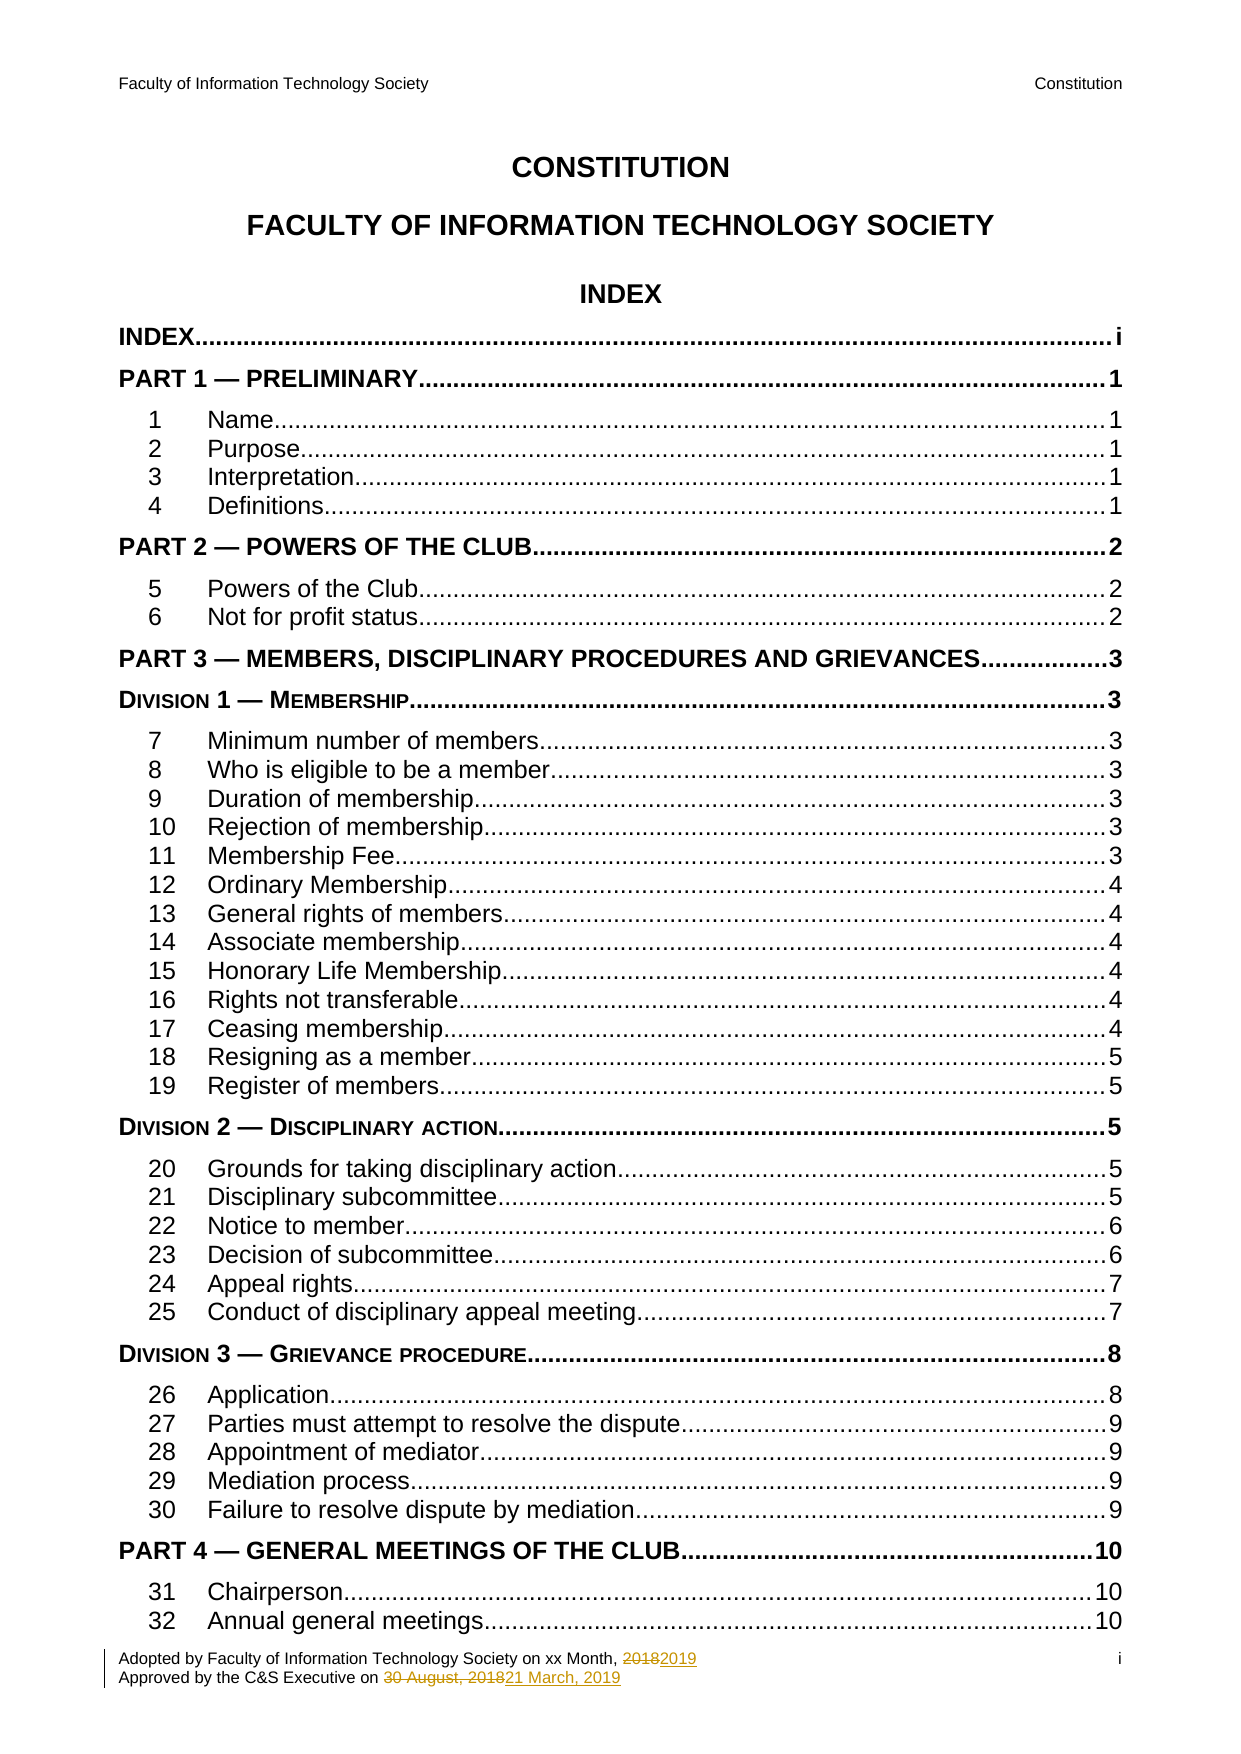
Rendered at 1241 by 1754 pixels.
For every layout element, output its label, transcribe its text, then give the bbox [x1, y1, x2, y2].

subtitle INDEX [118, 278, 1123, 310]
text 8 Who is eligible to be a member 3 [148, 755, 1123, 783]
text 10 Rejection of membership 3 [148, 812, 1123, 841]
text 17 Ceasing membership 4 [148, 1013, 1123, 1042]
text 9 Duration of membership 3 [148, 783, 1123, 812]
text 16 Rights not transferable 4 [148, 985, 1123, 1013]
text 13 General rights of members 4 [148, 898, 1123, 927]
text Division 3 — Grievance procedure 8 [118, 1338, 1123, 1367]
text 19 Register of members 5 [148, 1071, 1123, 1100]
text 25 Conduct of disciplinary appeal meeting 7 [148, 1297, 1123, 1326]
text 28 Appointment of mediator 9 [148, 1437, 1123, 1466]
text Division 2 — Disciplinary action 5 [118, 1112, 1123, 1141]
text 2 Purpose 1 [148, 433, 1123, 462]
text 26 Application 8 [148, 1380, 1123, 1408]
text PART 4 — GENERAL MEETINGS OF THE CLUB 10 [118, 1536, 1123, 1565]
text 6 Not for profit status 2 [148, 602, 1123, 631]
text 12 Ordinary Membership 4 [148, 870, 1123, 898]
text INDEX i [118, 322, 1123, 351]
text 7 Minimum number of members 3 [148, 726, 1123, 755]
text PART 3 — MEMBERS, DISCIPLINARY PROCEDURES AND GRIEVANCES 3 [118, 643, 1123, 672]
text 30 Failure to resolve dispute by mediation 9 [148, 1495, 1123, 1523]
text Division 1 — Membership 3 [118, 685, 1123, 713]
text 32 Annual general meetings 10 [148, 1606, 1123, 1635]
text PART 2 — POWERS OF THE CLUB 2 [118, 532, 1123, 561]
text 29 Mediation process 9 [148, 1466, 1123, 1495]
text 23 Decision of subcommittee 6 [148, 1240, 1123, 1268]
text FACULTY OF INFORMATION TECHNOLOGY SOCIETY [118, 207, 1123, 241]
text CONSTITUTION [118, 150, 1123, 183]
text 11 Membership Fee 3 [148, 841, 1123, 870]
text 27 Parties must attempt to resolve the dispute 9 [148, 1408, 1123, 1437]
text 31 Chairperson 10 [148, 1577, 1123, 1606]
text 5 Powers of the Club 2 [148, 573, 1123, 602]
text 20 Grounds for taking disciplinary action 5 [148, 1153, 1123, 1182]
text 4 Definitions 1 [148, 491, 1123, 520]
text 14 Associate membership 4 [148, 927, 1123, 956]
text 21 Disciplinary subcommittee 5 [148, 1182, 1123, 1211]
text 22 Notice to member 6 [148, 1211, 1123, 1240]
text 3 Interpretation 1 [148, 462, 1123, 491]
text 18 Resigning as a member 5 [148, 1042, 1123, 1071]
text PART 1 — PRELIMINARY 1 [118, 363, 1123, 392]
text 24 Appeal rights 7 [148, 1268, 1123, 1297]
text 15 Honorary Life Membership 4 [148, 956, 1123, 985]
text 1 Name 1 [148, 405, 1123, 433]
